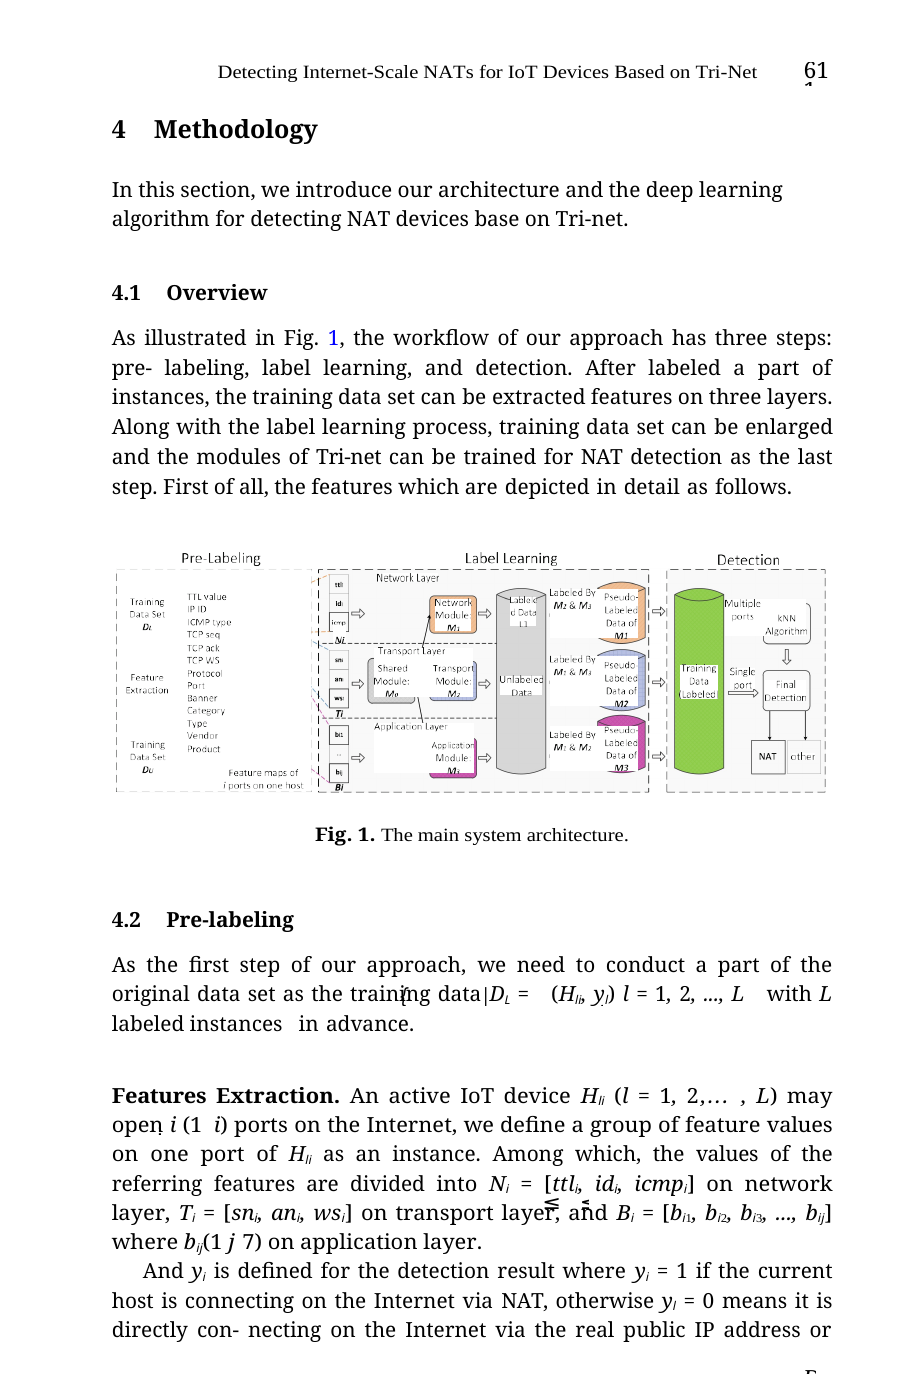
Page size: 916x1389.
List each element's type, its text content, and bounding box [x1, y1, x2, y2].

picture [466, 552, 557, 566]
picture [718, 554, 779, 565]
picture [116, 552, 826, 793]
text As illustrated in Fig. 1, the workﬂow of our approach has three steps: pre- labeling, label learning, and detection. After labeled a part of instances, the training data set can be extracted features on three layers. Along with the label learning process, training data set can be enlarged and the modules of Tri-net can be trained for NAT detection as the last step. First of all, the features which are depicted in detail as follows. [112, 323, 833, 500]
text In this section, we introduce our architecture and the deep learning algorithm for detecting NAT devices base on Tri-net. [112, 175, 845, 233]
subtitle Methodology [112, 112, 845, 146]
text Fig. 1. The main system architecture. [105, 821, 839, 847]
text As the ﬁrst step of our approach, we need to conduct a part of the original data set as the training data DL = (Hli, yl) l = 1, 2, ..., L with L labeled instances in advance. [112, 950, 833, 1037]
subtitle Pre-labeling [112, 905, 845, 933]
text Features Extraction. An active IoT device Hli (l = 1, 2,... , L) may open i (1 i) ports on the Internet, we deﬁne a group of feature values on one port of Hli as an instance. Among which, the values of the referring features are divided into Ni = [ttli, idi, icmpi] on network layer, Ti = [sni, ani, wsi] on transport layer, and Bi = [bi1, bi2, bi3, ..., bij] where bij(1 j 7) on application layer. [112, 1081, 833, 1256]
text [112, 1257, 833, 1343]
subtitle Overview [112, 278, 845, 306]
